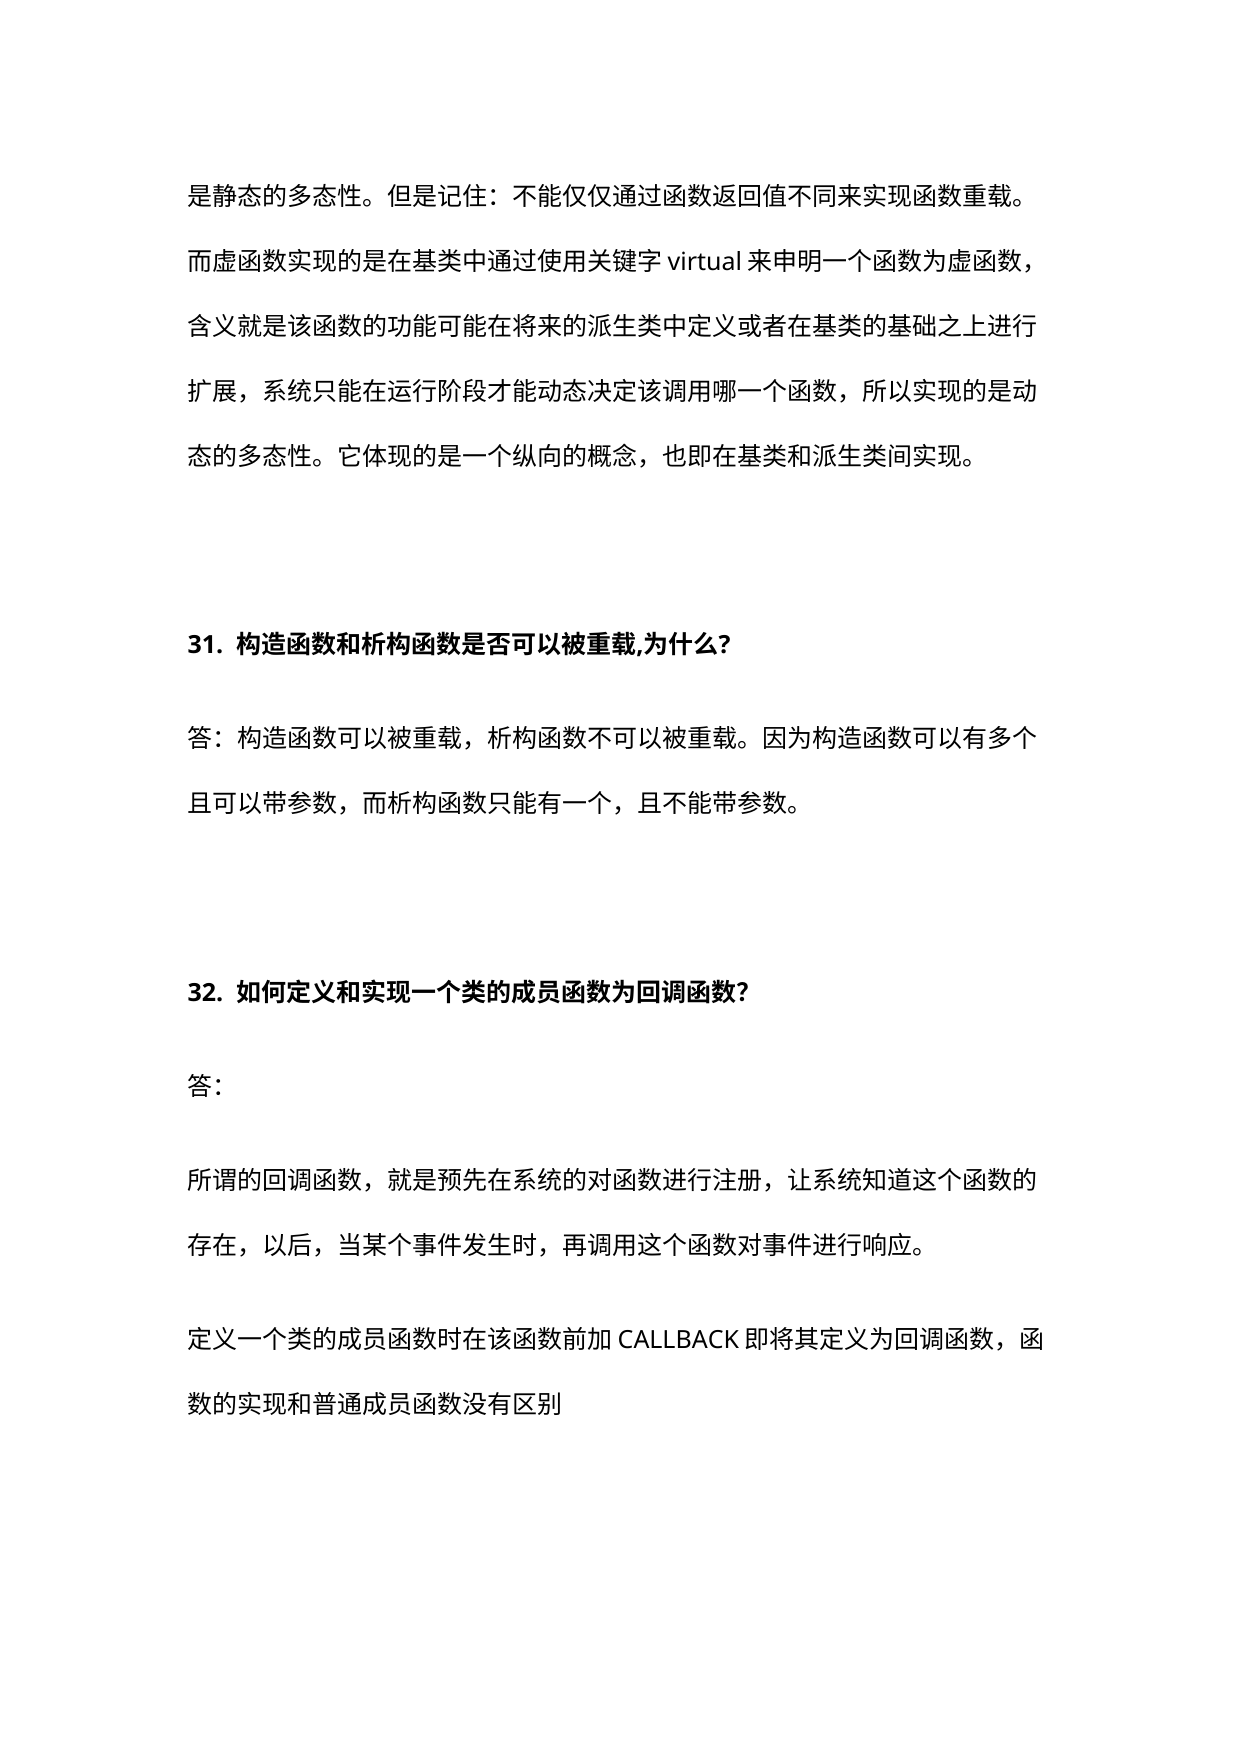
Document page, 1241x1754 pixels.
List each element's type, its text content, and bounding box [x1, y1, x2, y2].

text 答： [187, 1052, 1053, 1117]
text 定义一个类的成员函数时在该函数前加CALLBACK即将其定义为回调函数，函数的实现和普通成员函数没有区别 [187, 1305, 1053, 1435]
text 所谓的回调函数，就是预先在系统的对函数进行注册，让系统知道这个函数的存在，以后，当某个事件发生时，再调用这个函数对事件进行响应。 [187, 1146, 1053, 1276]
text 32. 如何定义和实现一个类的成员函数为回调函数？ [187, 958, 1053, 1023]
text 31. 构造函数和析构函数是否可以被重载,为什么? [187, 610, 1053, 675]
text 答：构造函数可以被重载，析构函数不可以被重载。因为构造函数可以有多个且可以带参数，而析构函数只能有一个，且不能带参数。 [187, 704, 1053, 834]
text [187, 162, 1053, 487]
